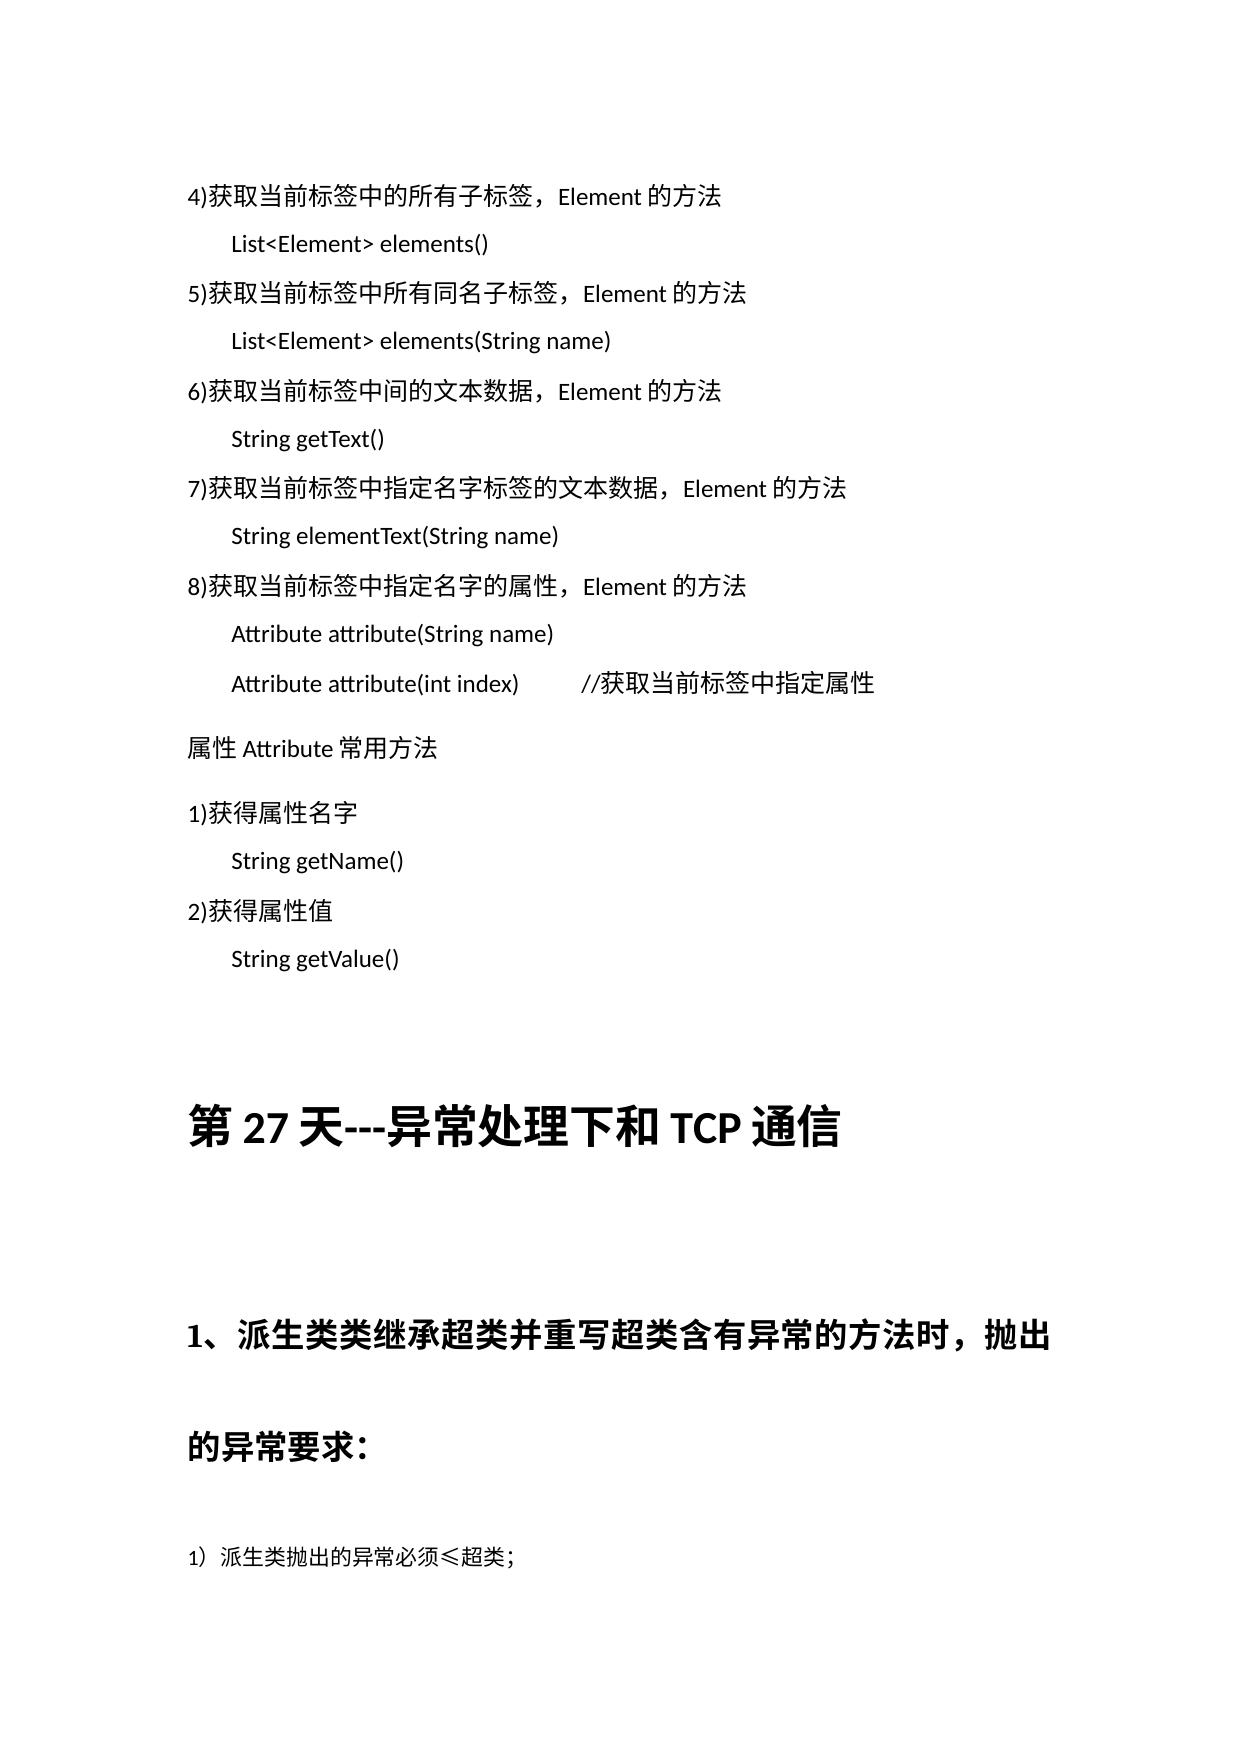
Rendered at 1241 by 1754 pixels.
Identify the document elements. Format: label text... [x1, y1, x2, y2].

text String getText() [187, 422, 1053, 454]
text Attribute attribute(String name) [187, 617, 1053, 649]
text String elementText(String name) [187, 519, 1053, 552]
text 1）派生类抛出的异常必须≤超类； [187, 1540, 1053, 1572]
text Attribute attribute(int index) //获取当前标签中指定属性 [187, 649, 1053, 714]
text 6)获取当前标签中间的文本数据，Element的方法 [187, 357, 1053, 422]
subtitle 第27天---异常处理下和TCP通信 [187, 1075, 1053, 1172]
text 7)获取当前标签中指定名字标签的文本数据，Element的方法 [187, 454, 1053, 519]
text 8)获取当前标签中指定名字的属性，Element的方法 [187, 552, 1053, 617]
text String getName() [187, 844, 1053, 877]
text List<Element> elements() [187, 227, 1053, 259]
text 1)获得属性名字 [187, 779, 1053, 844]
text 属性Attribute常用方法 [187, 714, 1053, 779]
text 5)获取当前标签中所有同名子标签，Element的方法 [187, 259, 1053, 324]
text String getValue() [187, 942, 1053, 974]
subtitle 1、派生类类继承超类并重写超类含有异常的方法时，抛出的异常要求： [187, 1300, 1053, 1478]
text 4)获取当前标签中的所有子标签，Element的方法 [187, 162, 1053, 227]
text List<Element> elements(String name) [187, 324, 1053, 357]
text 2)获得属性值 [187, 877, 1053, 942]
